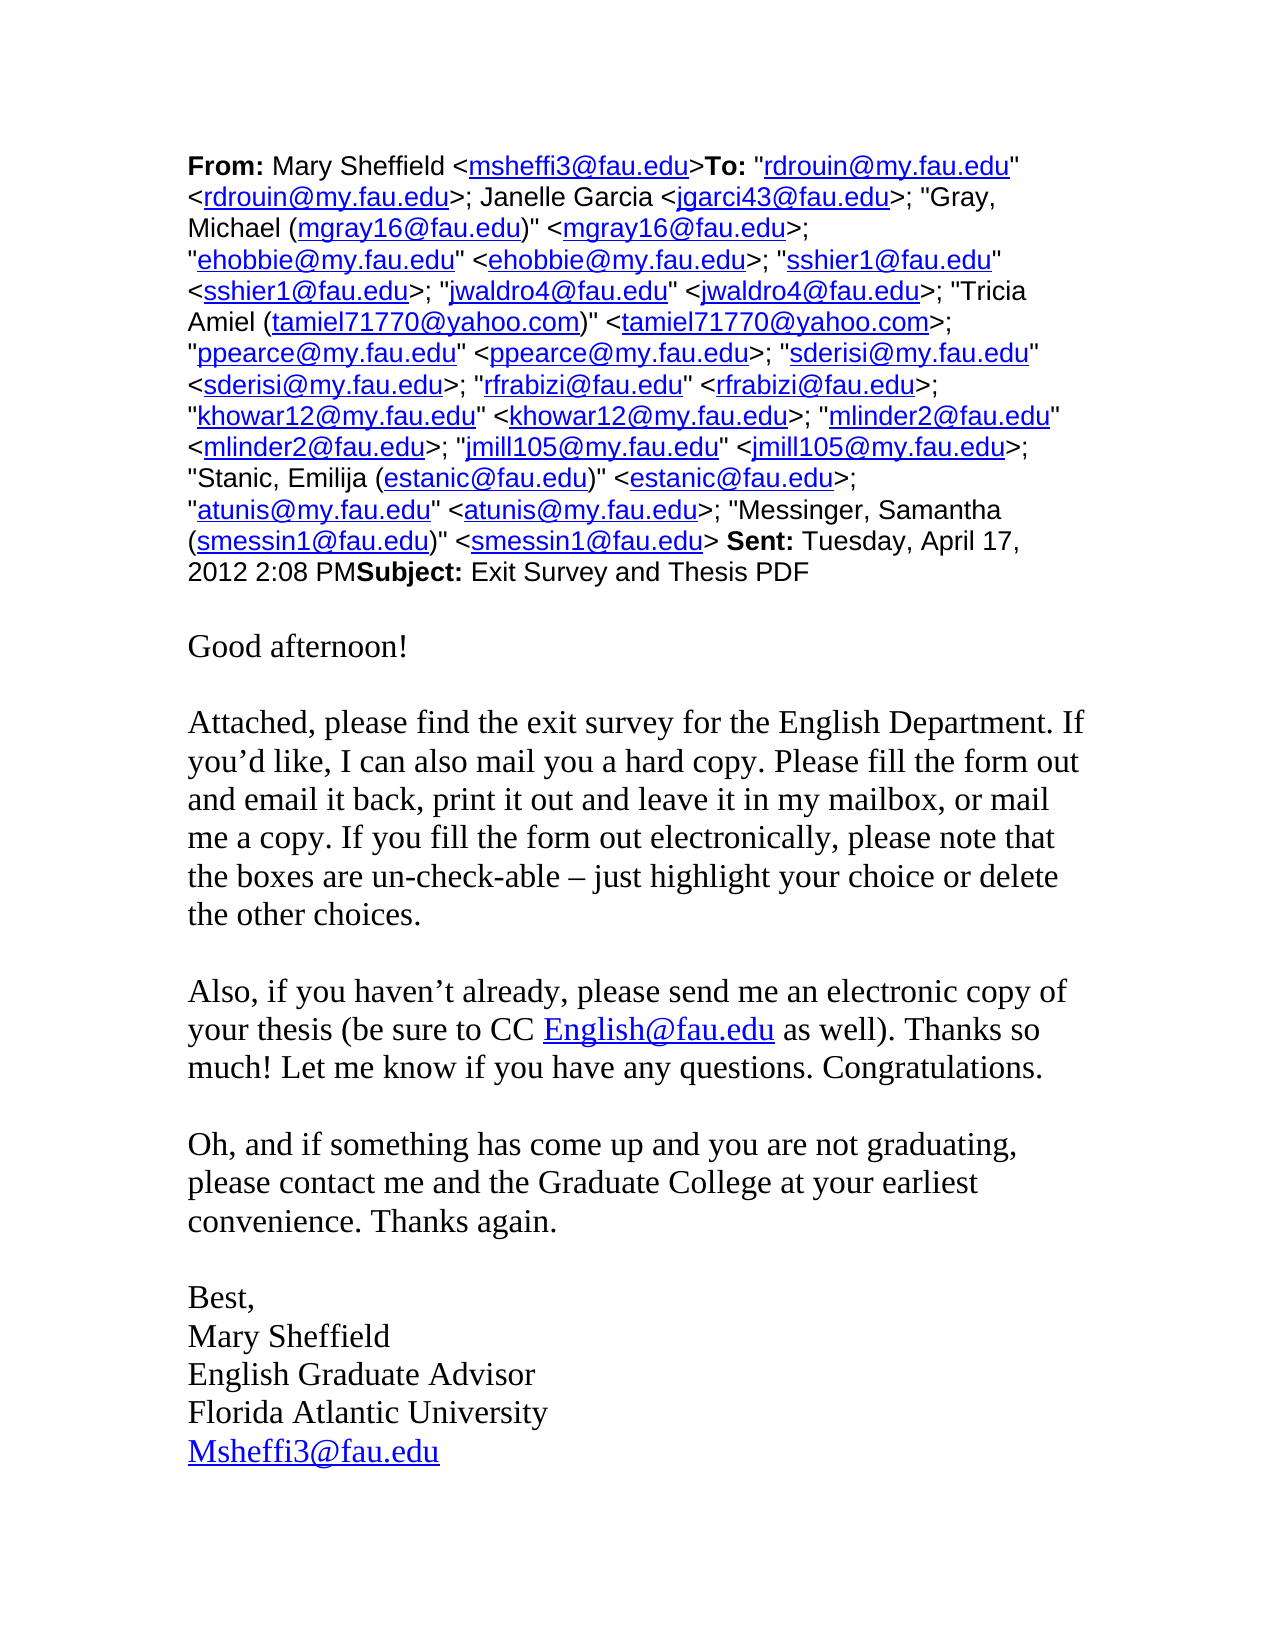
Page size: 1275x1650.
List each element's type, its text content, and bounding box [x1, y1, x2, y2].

text English Graduate Advisor [187, 1354, 1087, 1392]
text Also, if you haven’t already, please send me an electronic copy of your thesis (be sure to CC English@fau.edu as well). Thanks so much! Let me know if you have any questions. Congratulations. [187, 971, 1087, 1086]
text Best, [187, 1277, 1087, 1316]
text Msheffi3@fau.edu [187, 1431, 1087, 1469]
text Mary Sheffield [187, 1316, 1087, 1354]
text From: Mary Sheffield <msheffi3@fau.edu> To: "rdrouin@my.fau.edu" <rdrouin@my.fau.edu>; Janelle Garcia <jgarci43@fau.edu>; "Gray, Michael (mgray16@fau.edu)" <mgray16@fau.edu>; "ehobbie@my.fau.edu" <ehobbie@my.fau.edu>; "sshier1@fau.edu" <sshier1@fau.edu>; "jwaldro4@fau.edu" <jwaldro4@fau.edu>; "Tricia Amiel (tamiel71770@yahoo.com)" <tamiel71770@yahoo.com>; "ppearce@my.fau.edu" <ppearce@my.fau.edu>; "sderisi@my.fau.edu" <sderisi@my.fau.edu>; "rfrabizi@fau.edu" <rfrabizi@fau.edu>; "khowar12@my.fau.edu" <khowar12@my.fau.edu>; "mlinder2@fau.edu" <mlinder2@fau.edu>; "jmill105@my.fau.edu" <jmill105@my.fau.edu>; "Stanic, Emilija (estanic@fau.edu)" <estanic@fau.edu>; "atunis@my.fau.edu" <atunis@my.fau.edu>; "Messinger, Samantha (smessin1@fau.edu)" <smessin1@fau.edu> Sent: Tuesday, April 17, 2012 2:08 PM Subject: Exit Survey and Thesis PDF [187, 150, 1087, 587]
text Oh, and if something has come up and you are not graduating, please contact me and the Graduate College at your earliest convenience. Thanks again. [187, 1124, 1087, 1239]
text Florida Atlantic University [187, 1392, 1087, 1431]
text Good afternoon! [187, 626, 1087, 664]
text Attached, please find the exit survey for the English Department. If you’d like, I can also mail you a hard copy. Please fill the form out and email it back, print it out and leave it in my mailbox, or mail me a copy. If you fill the form out electronically, please note that the boxes are un-check-able – just highlight your choice or delete the other choices. [187, 702, 1087, 932]
